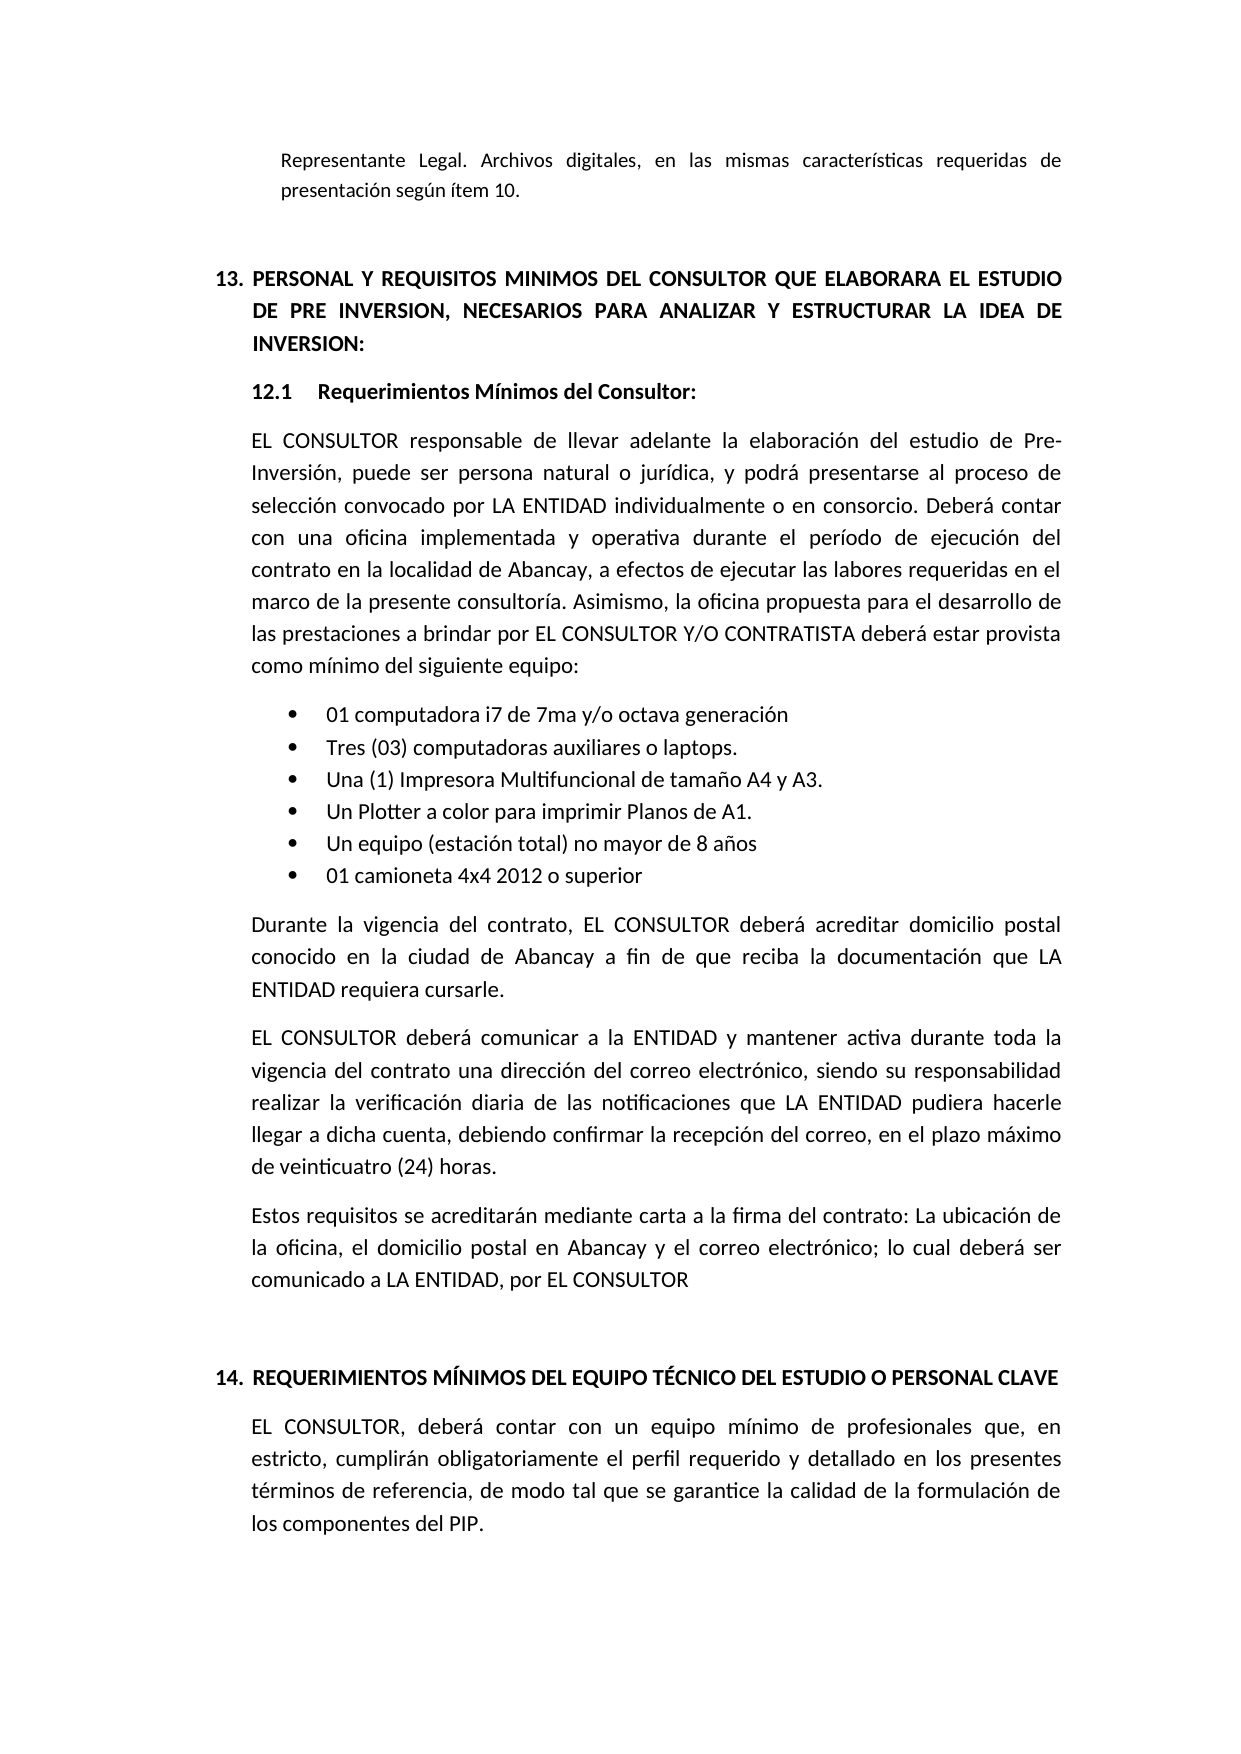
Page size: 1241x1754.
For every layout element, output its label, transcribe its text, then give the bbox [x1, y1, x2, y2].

text Estos requisitos se acreditarán mediante carta a la firma del contrato: La ubicación de la oficina, el domicilio postal en Abancay y el correo electrónico; lo cual deberá ser comunicado a LA ENTIDAD, por EL CONSULTOR [251, 1201, 1063, 1293]
list 01 computadora i7 de 7ma y/o octava generación [288, 701, 1063, 728]
list PERSONAL Y REQUISITOS MINIMOS DEL CONSULTOR QUE ELABORARA EL ESTUDIO DE PRE INVERSION, NECESARIOS PARA ANALIZAR Y ESTRUCTURAR LA IDEA DE INVERSION: [215, 264, 1063, 357]
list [251, 148, 1063, 202]
list Una (1) Impresora Multifuncional de tamaño A4 y A3. [288, 765, 1063, 793]
text EL CONSULTOR, deberá contar con un equipo mínimo de profesionales que, en estricto, cumplirán obligatoriamente el perfil requerido y detallado en los presentes términos de referencia, de modo tal que se garantice la calidad de la formulación de los componentes del PIP. [251, 1412, 1063, 1537]
list Un equipo (estación total) no mayor de 8 años [288, 829, 1063, 857]
text EL CONSULTOR responsable de llevar adelante la elaboración del estudio de Pre-Inversión, puede ser persona natural o jurídica, y podrá presentarse al proceso de selección convocado por LA ENTIDAD individualmente o en consorcio. Deberá contar con una oficina implementada y operativa durante el período de ejecución del contrato en la localidad de Abancay, a efectos de ejecutar las labores requeridas en el marco de la presente consultoría. Asimismo, la oficina propuesta para el desarrollo de las prestaciones a brindar por EL CONSULTOR Y/O CONTRATISTA deberá estar provista como mínimo del siguiente equipo: [251, 426, 1063, 680]
list Un Plotter a color para imprimir Planos de A1. [288, 797, 1063, 825]
text 12.1 Requerimientos Mínimos del Consultor: [251, 377, 1063, 406]
list 01 camioneta 4x4 2012 o superior [288, 861, 1063, 889]
list REQUERIMIENTOS MÍNIMOS DEL EQUIPO TÉCNICO DEL ESTUDIO O PERSONAL CLAVE [215, 1363, 1063, 1391]
list Tres (03) computadoras auxiliares o laptops. [288, 733, 1063, 761]
text Durante la vigencia del contrato, EL CONSULTOR deberá acreditar domicilio postal conocido en la ciudad de Abancay a fin de que reciba la documentación que LA ENTIDAD requiera cursarle. [251, 910, 1063, 1003]
text EL CONSULTOR deberá comunicar a la ENTIDAD y mantener activa durante toda la vigencia del contrato una dirección del correo electrónico, siendo su responsabilidad realizar la verificación diaria de las notificaciones que LA ENTIDAD pudiera hacerle llegar a dicha cuenta, debiendo confirmar la recepción del correo, en el plazo máximo de veinticuatro (24) horas. [251, 1023, 1063, 1180]
